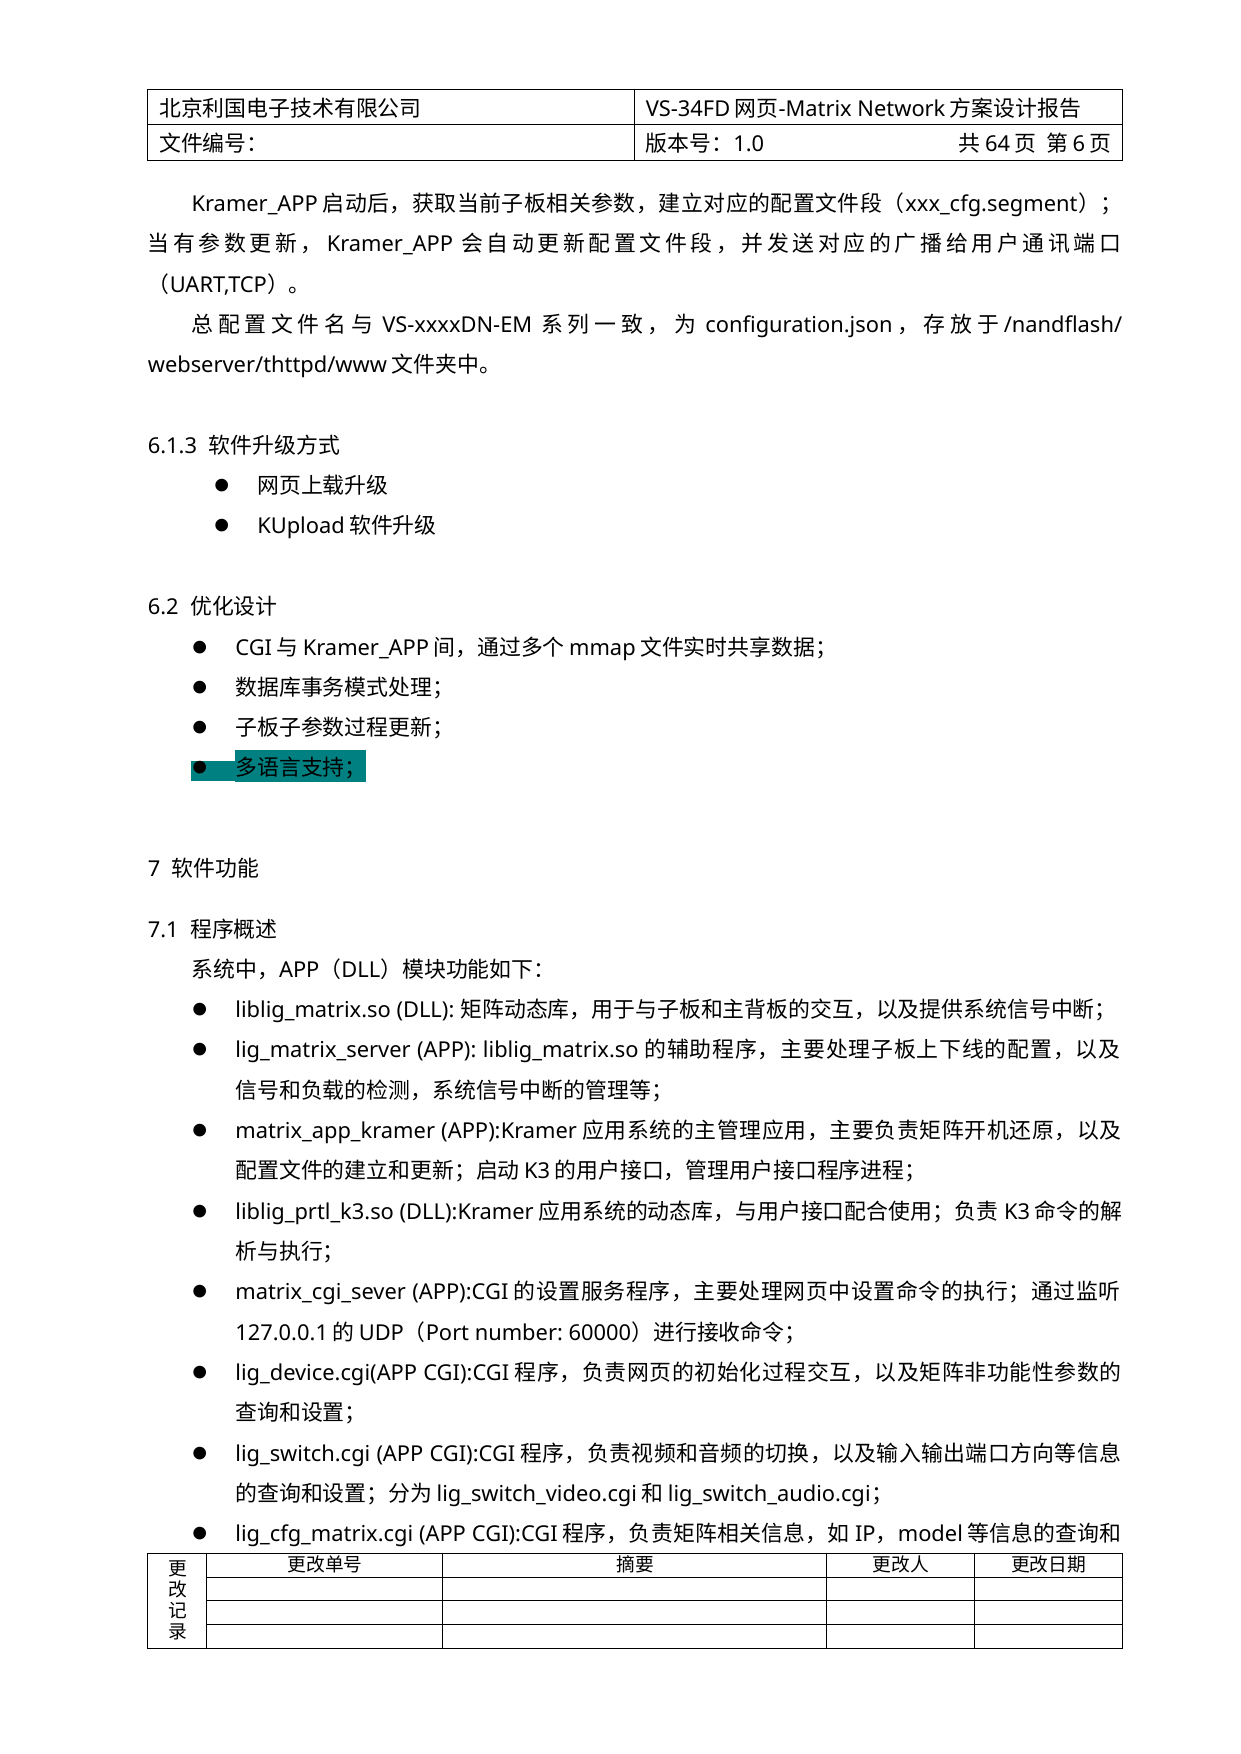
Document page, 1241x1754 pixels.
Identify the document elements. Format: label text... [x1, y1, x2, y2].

list 网页上载升级 [213, 464, 1122, 504]
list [191, 1512, 1122, 1552]
list matrix_cgi_sever (APP):CGI的设置服务程序，主要处理网页中设置命令的执行；通过监听127.0.0.1的UDP（Port number: 60000）进行接收命令； [191, 1270, 1122, 1351]
list lig_matrix_server (APP): liblig_matrix.so的辅助程序，主要处理子板上下线的配置，以及信号和负载的检测，系统信号中断的管理等； [191, 1028, 1122, 1109]
subtitle 程序概述 [148, 907, 1122, 948]
list 子板子参数过程更新； [191, 706, 1122, 746]
list matrix_app_kramer (APP):Kramer应用系统的主管理应用，主要负责矩阵开机还原，以及配置文件的建立和更新；启动K3的用户接口，管理用户接口程序进程； [191, 1109, 1122, 1189]
list 多语言支持； [191, 746, 1122, 786]
subtitle 优化设计 [148, 585, 1122, 625]
list KUpload软件升级 [213, 504, 1122, 544]
text Kramer_APP启动后，获取当前子板相关参数，建立对应的配置文件段（xxx_cfg.segment）；当有参数更新，Kramer_APP会自动更新配置文件段，并发送对应的广播给用户通讯端口（UART,TCP）。 [148, 182, 1122, 303]
text 总配置文件名与VS-xxxxDN-EM系列一致，为configuration.json，存放于/nandflash/webserver/thttpd/www文件夹中。 [148, 303, 1122, 383]
subtitle 软件功能 [148, 847, 1122, 887]
list liblig_prtl_k3.so (DLL):Kramer应用系统的动态库，与用户接口配合使用；负责K3命令的解析与执行； [191, 1189, 1122, 1270]
list 数据库事务模式处理； [191, 666, 1122, 706]
list liblig_matrix.so (DLL): 矩阵动态库，用于与子板和主背板的交互，以及提供系统信号中断； [191, 988, 1122, 1028]
list lig_switch.cgi (APP CGI):CGI程序，负责视频和音频的切换，以及输入输出端口方向等信息的查询和设置；分为lig_switch_video.cgi和lig_switch_audio.cgi； [191, 1431, 1122, 1512]
subtitle 软件升级方式 [148, 424, 1122, 464]
text 系统中，APP（DLL）模块功能如下： [148, 948, 1122, 988]
list lig_device.cgi(APP CGI):CGI程序，负责网页的初始化过程交互，以及矩阵非功能性参数的查询和设置； [191, 1351, 1122, 1431]
list CGI与Kramer_APP间，通过多个mmap文件实时共享数据； [191, 625, 1122, 666]
